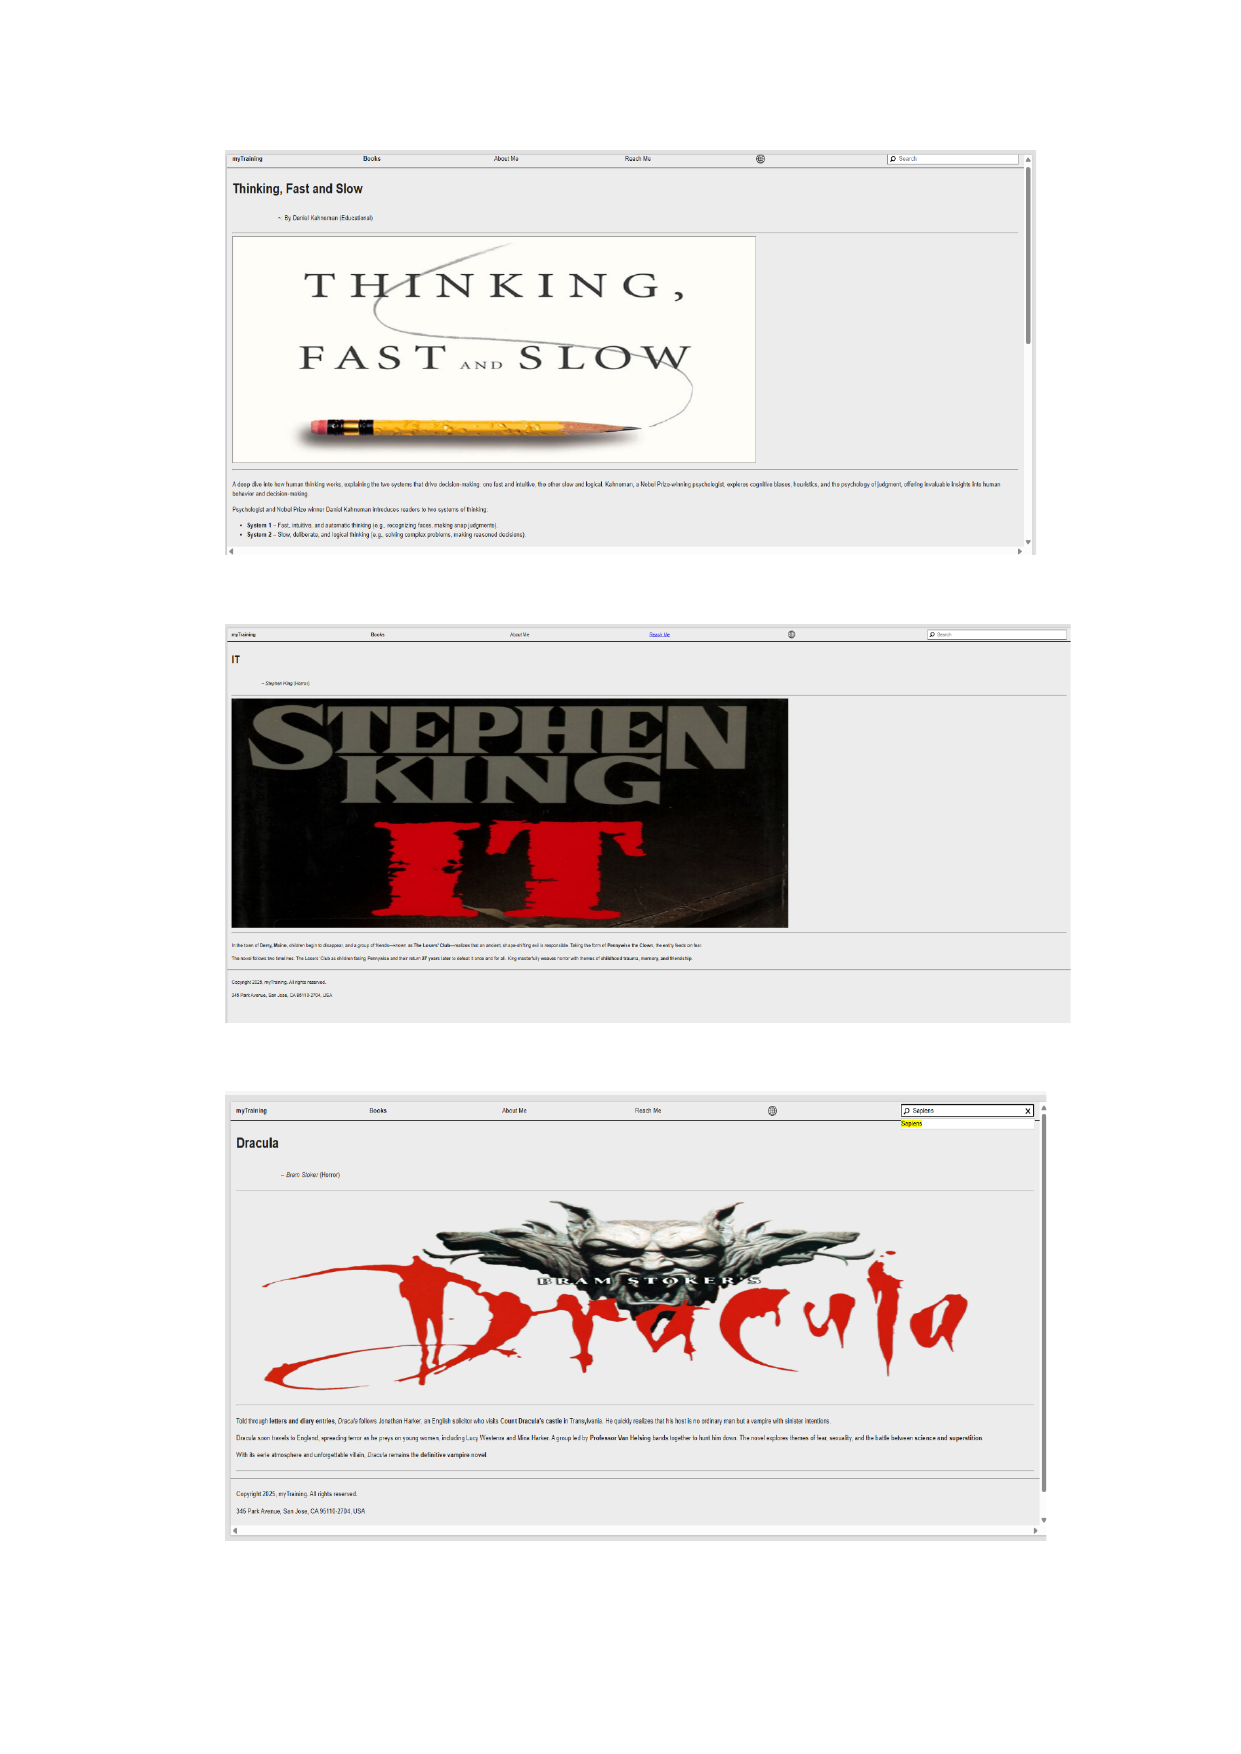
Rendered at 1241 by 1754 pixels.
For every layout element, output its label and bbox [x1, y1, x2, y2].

picture [225, 624, 1071, 1023]
picture [225, 150, 1037, 555]
picture [225, 1091, 1047, 1541]
